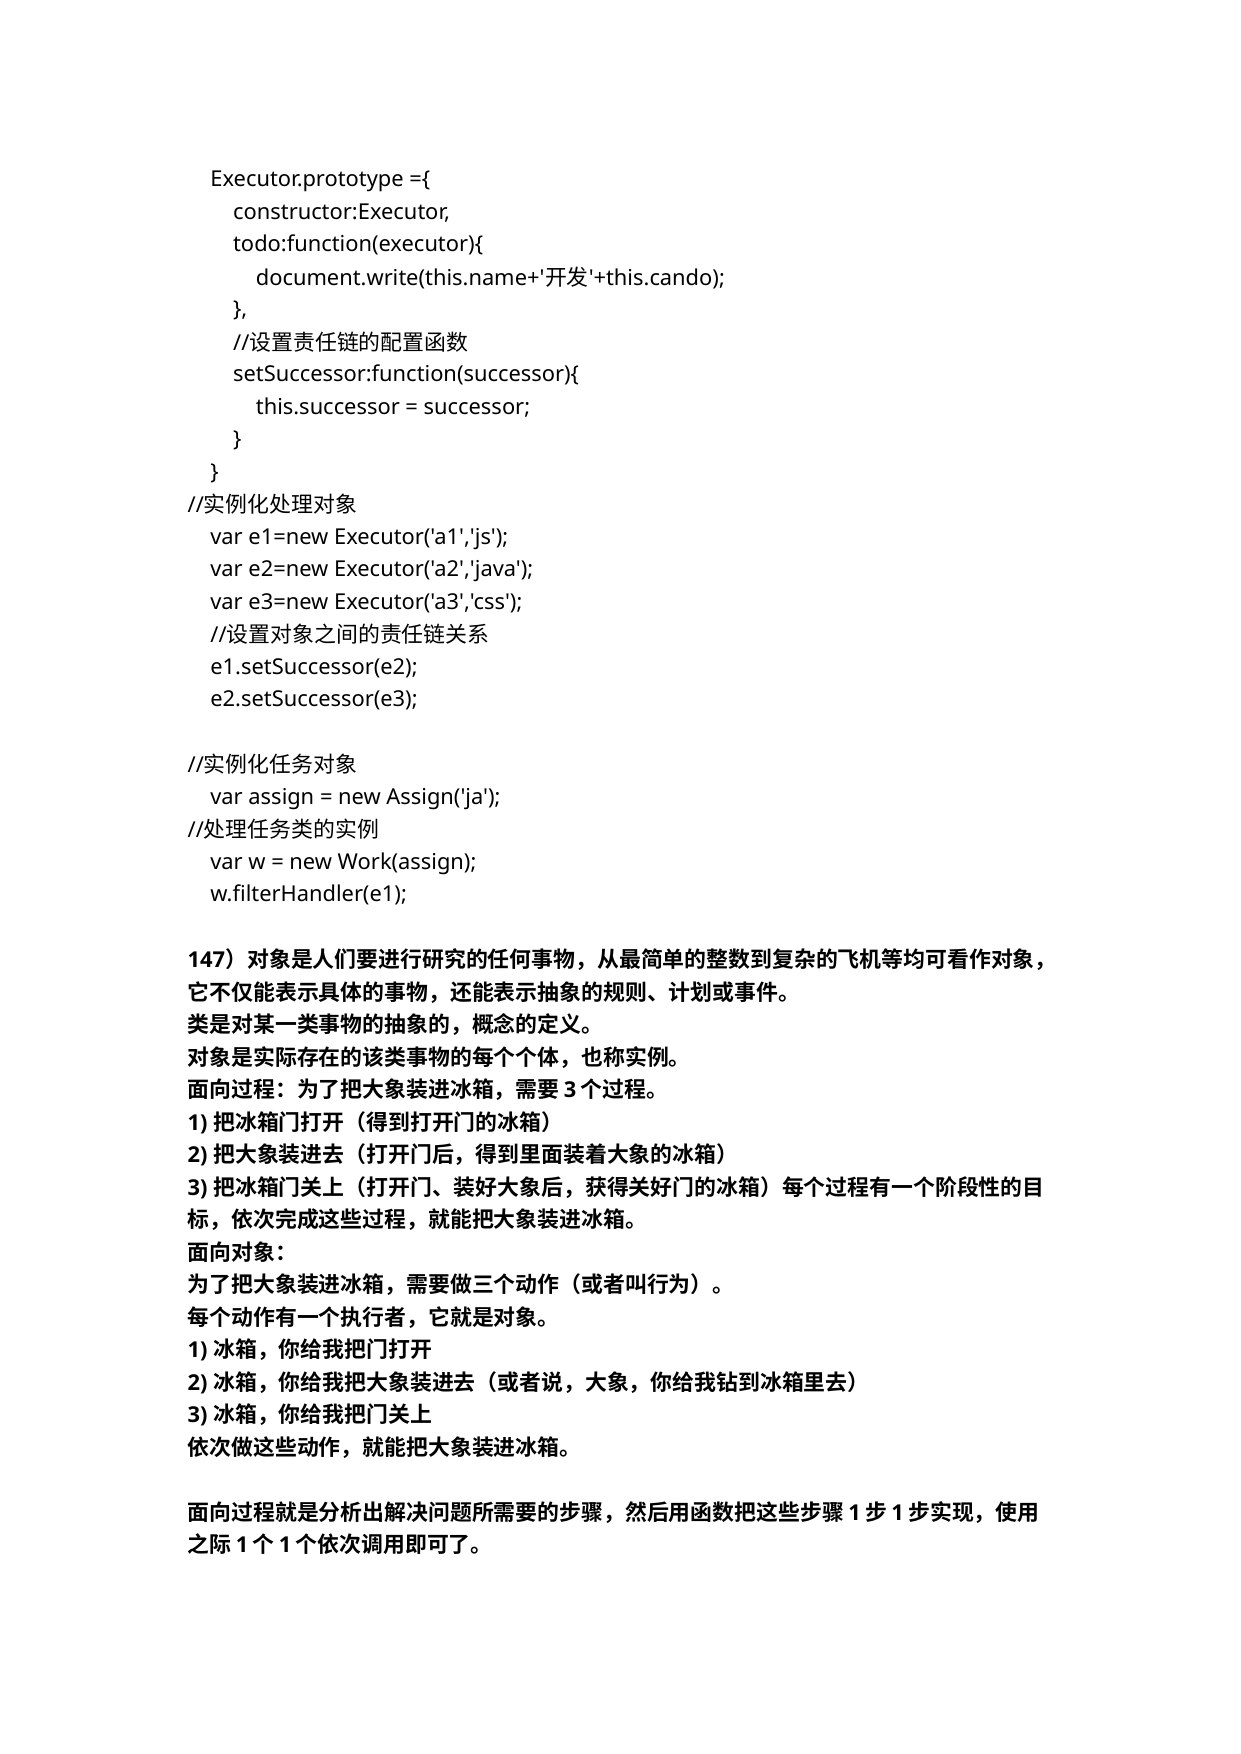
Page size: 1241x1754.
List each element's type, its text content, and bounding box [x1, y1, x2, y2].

text w.filterHandler(e1); [187, 877, 1053, 909]
text 面向过程：为了把大象装进冰箱，需要3个过程。 [187, 1072, 1053, 1104]
text 2) 冰箱，你给我把大象装进去（或者说，大象，你给我钻到冰箱里去） [187, 1364, 1053, 1397]
text //实例化任务对象 [187, 747, 1053, 779]
text setSuccessor:function(successor){ [187, 357, 1053, 389]
text //实例化处理对象 [187, 487, 1053, 519]
text 1) 冰箱，你给我把门打开 [187, 1332, 1053, 1364]
text 面向过程就是分析出解决问题所需要的步骤，然后用函数把这些步骤1步1步实现，使用之际1个1个依次调用即可了。 [187, 1494, 1053, 1559]
subtitle 147）对象是人们要进行研究的任何事物，从最简单的整数到复杂的飞机等均可看作对象，它不仅能表示具体的事物，还能表示抽象的规则、计划或事件。 [187, 942, 1053, 1007]
text this.successor = successor; [187, 389, 1053, 422]
text var w = new Work(assign); [187, 844, 1053, 877]
text 类是对某一类事物的抽象的，概念的定义。 [187, 1007, 1053, 1039]
text var e3=new Executor('a3','css'); [187, 584, 1053, 617]
text 对象是实际存在的该类事物的每个个体，也称实例。 [187, 1039, 1053, 1072]
text //设置责任链的配置函数 [187, 324, 1053, 357]
text 每个动作有一个执行者，它就是对象。 [187, 1299, 1053, 1332]
text 1) 把冰箱门打开（得到打开门的冰箱） [187, 1104, 1053, 1137]
text var e1=new Executor('a1','js'); [187, 519, 1053, 552]
text } [187, 422, 1053, 454]
text var assign = new Assign('ja'); [187, 779, 1053, 812]
text //设置对象之间的责任链关系 [187, 617, 1053, 649]
text 面向对象： [187, 1234, 1053, 1267]
text e2.setSuccessor(e3); [187, 682, 1053, 714]
text Executor.prototype ={ [187, 162, 1053, 194]
text 3) 把冰箱门关上（打开门、装好大象后，获得关好门的冰箱）每个过程有一个阶段性的目标，依次完成这些过程，就能把大象装进冰箱。 [187, 1169, 1053, 1234]
text 依次做这些动作，就能把大象装进冰箱。 [187, 1429, 1053, 1462]
text } [187, 454, 1053, 487]
text 2) 把大象装进去（打开门后，得到里面装着大象的冰箱） [187, 1137, 1053, 1169]
text 3) 冰箱，你给我把门关上 [187, 1397, 1053, 1429]
text }, [187, 292, 1053, 324]
text e1.setSuccessor(e2); [187, 649, 1053, 682]
text todo:function(executor){ [187, 227, 1053, 259]
text 为了把大象装进冰箱，需要做三个动作（或者叫行为）。 [187, 1267, 1053, 1299]
text var e2=new Executor('a2','java'); [187, 552, 1053, 584]
text document.write(this.name+'开发'+this.cando); [187, 259, 1053, 292]
text //处理任务类的实例 [187, 812, 1053, 844]
text constructor:Executor, [187, 194, 1053, 227]
